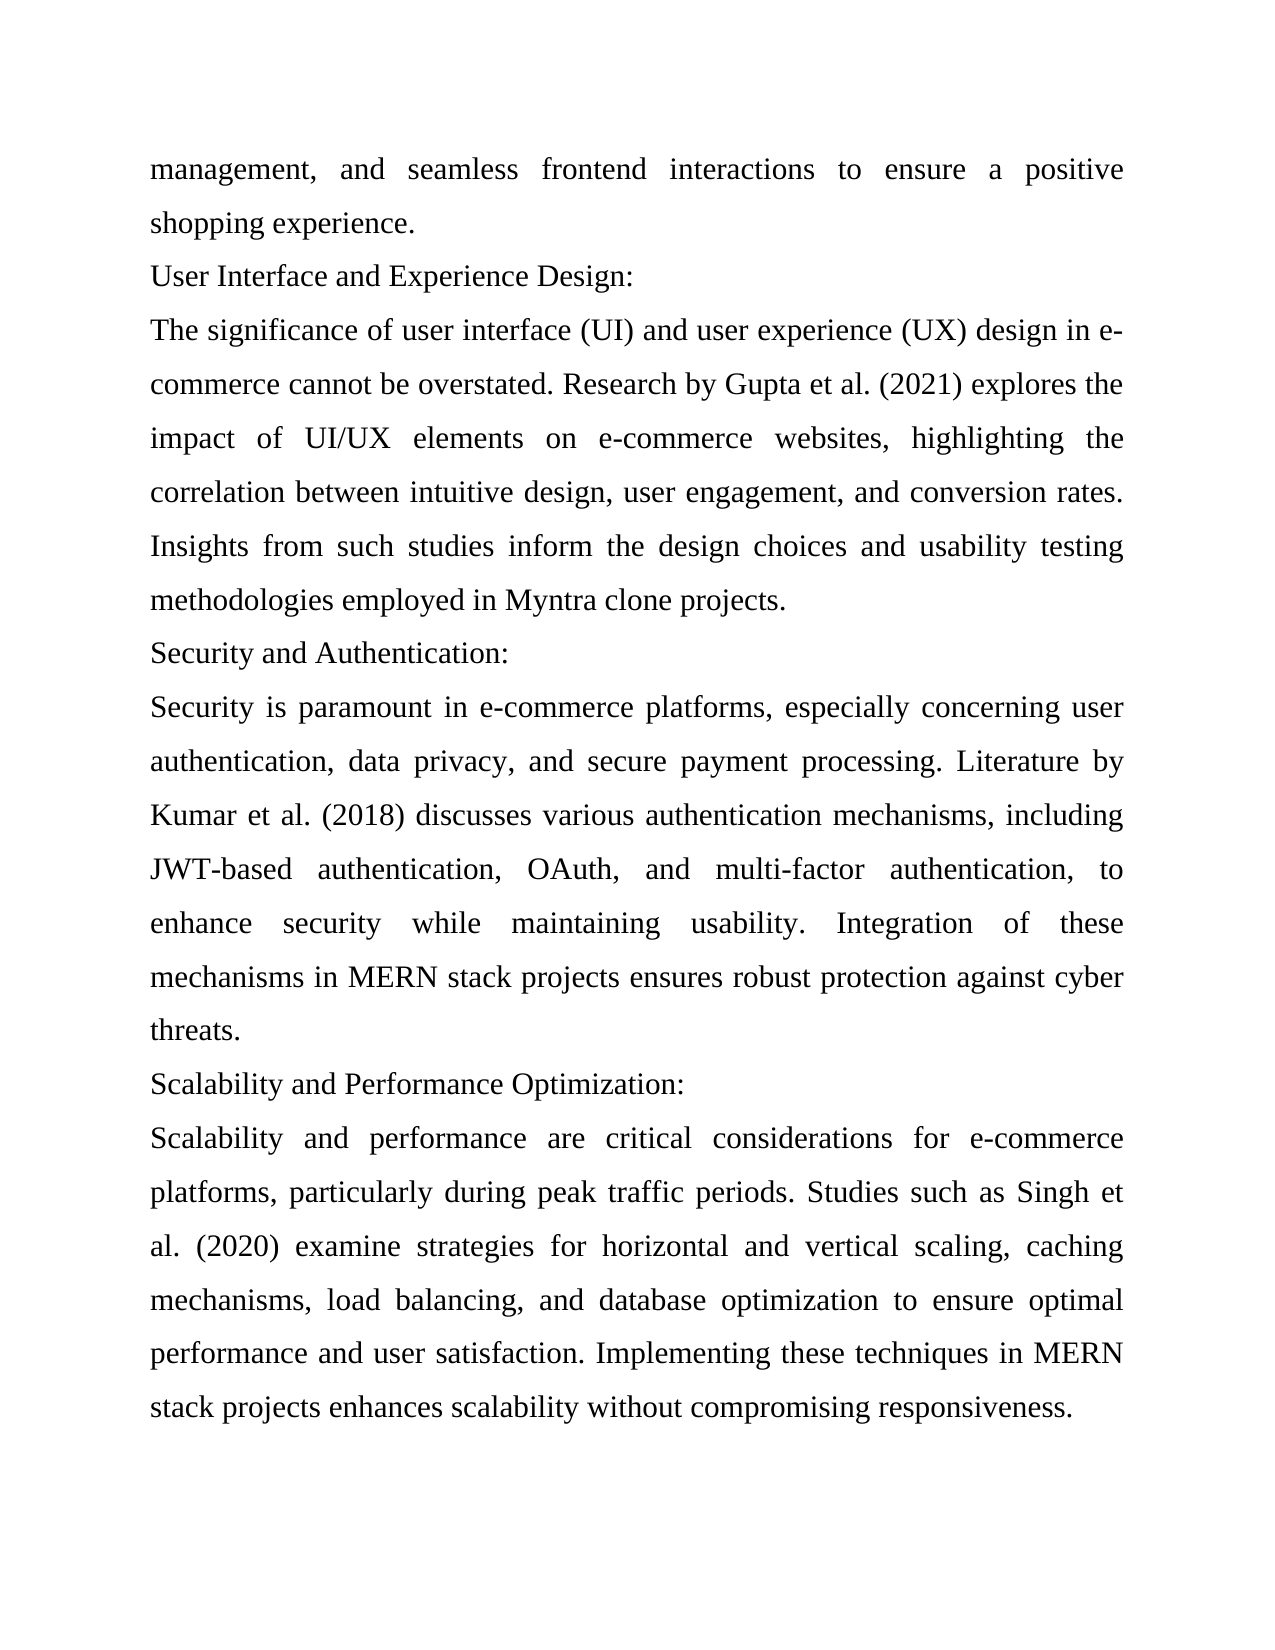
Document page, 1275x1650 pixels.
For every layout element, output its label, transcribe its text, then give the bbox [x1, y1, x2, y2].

text Scalability and performance are critical considerations for e-commerce platforms, particularly during peak traffic periods. Studies such as Singh et al. (2020) examine strategies for horizontal and vertical scaling, caching mechanisms, load balancing, and database optimization to ensure optimal performance and user satisfaction. Implementing these techniques in MERN stack projects enhances scalability without compromising responsiveness. [150, 1119, 1125, 1424]
text Security and Authentication: [150, 635, 1125, 671]
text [150, 150, 1125, 240]
text The significance of user interface (UI) and user experience (UX) design in e-commerce cannot be overstated. Research by Gupta et al. (2021) explores the impact of UI/UX elements on e-commerce websites, highlighting the correlation between intuitive design, user engagement, and conversion rates. Insights from such studies inform the design choices and usability testing methodologies employed in Myntra clone projects. [150, 312, 1125, 617]
text User Interface and Experience Design: [150, 258, 1125, 294]
text Scalability and Performance Optimization: [150, 1066, 1125, 1101]
text Security is paramount in e-commerce platforms, especially concerning user authentication, data privacy, and secure payment processing. Literature by Kumar et al. (2018) discusses various authentication mechanisms, including JWT-based authentication, OAuth, and multi-factor authentication, to enhance security while maintaining usability. Integration of these mechanisms in MERN stack projects ensures robust protection against cyber threats. [150, 688, 1125, 1048]
